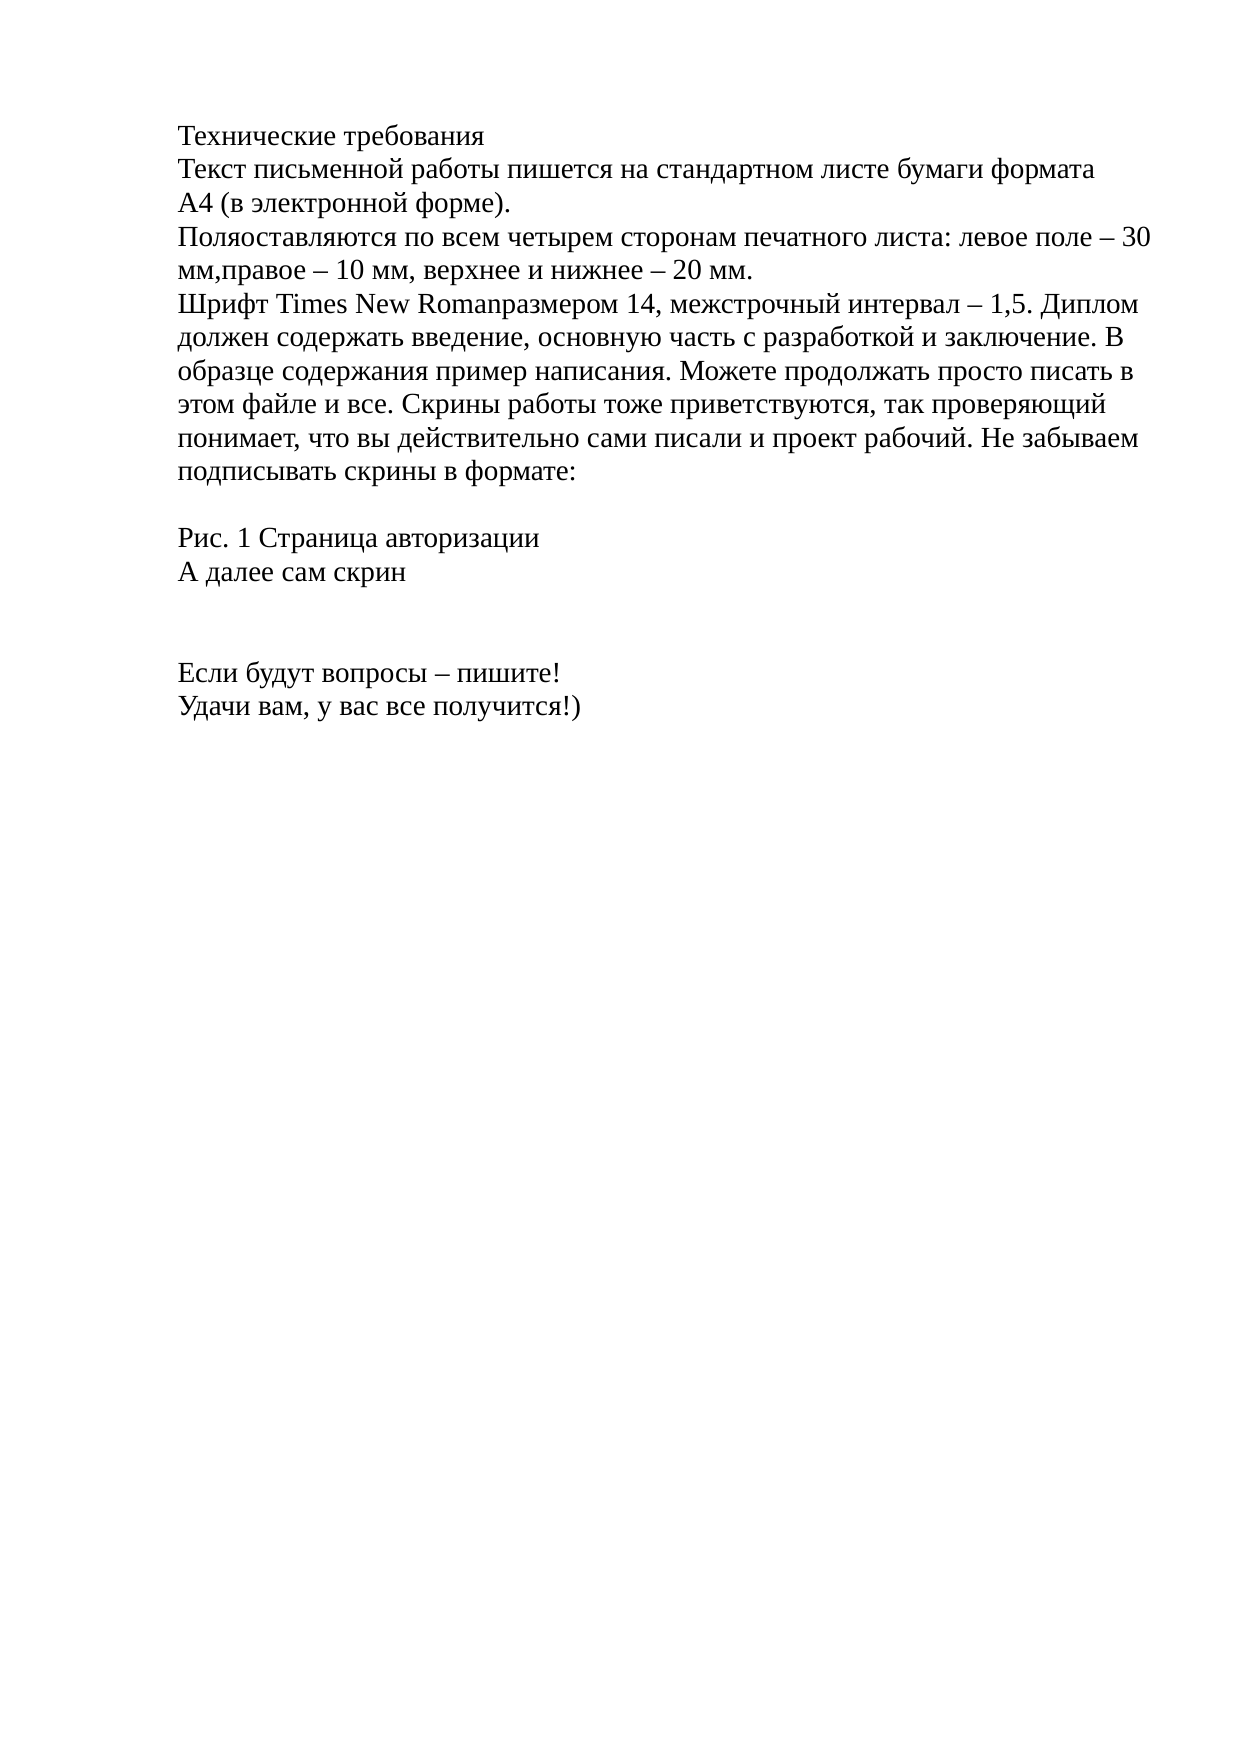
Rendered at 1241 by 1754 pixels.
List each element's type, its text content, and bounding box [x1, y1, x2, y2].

text Поляоставляются по всем четырем сторонам печатного листа: левое поле – 30 мм,правое – 10 мм, верхнее и нижнее – 20 мм. [177, 219, 1181, 286]
text Если будут вопросы – пишите! [177, 655, 1181, 688]
text Удачи вам, у вас все получится!) [177, 688, 1181, 722]
text Текст письменной работы пишется на стандартном листе бумаги формата [177, 152, 1181, 185]
text А далее сам скрин [177, 554, 1181, 588]
text А4 (в электронной форме). [177, 185, 1181, 219]
text Технические требования [177, 118, 1181, 152]
text Шрифт Times New Romanразмером 14, межстрочный интервал – 1,5. Диплом должен содержать введение, основную часть с разработкой и заключение. В образце содержания пример написания. Можете продолжать просто писать в этом файле и все. Скрины работы тоже приветствуются, так проверяющий понимает, что вы действительно сами писали и проект рабочий. Не забываем подписывать скрины в формате: [177, 286, 1181, 487]
text Рис. 1 Страница авторизации [177, 521, 1181, 554]
